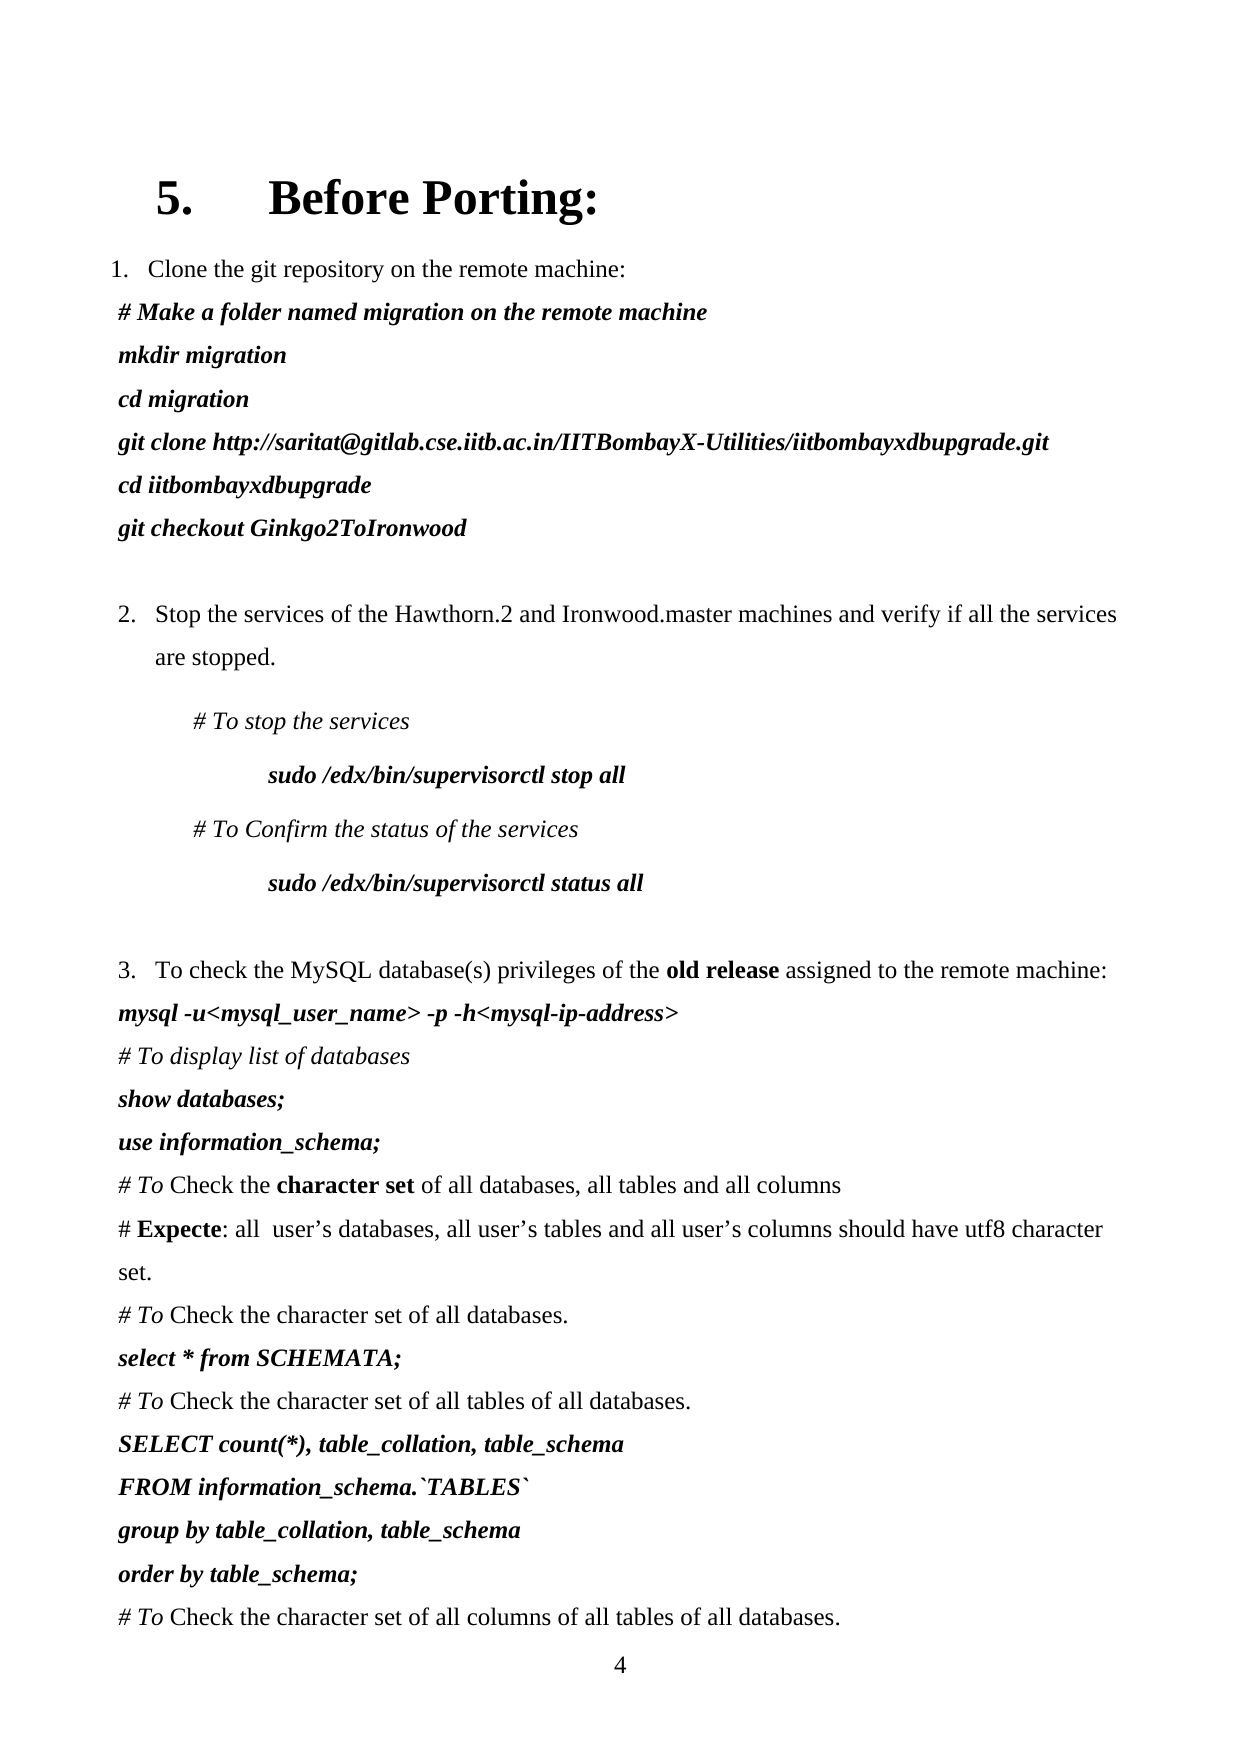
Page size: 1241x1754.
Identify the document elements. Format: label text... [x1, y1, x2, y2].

text git clone http://saritat@gitlab.cse.iitb.ac.in/IITBombayX-Utilities/iitbombayxdbupgrade.git [118, 427, 1122, 456]
text # Expecte: all user’s databases, all user’s tables and all user’s columns should have utf8 character set. [118, 1214, 1122, 1286]
text sudo /edx/bin/supervisorctl stop all [118, 760, 1122, 789]
text select * from SCHEMATA; [118, 1343, 1122, 1372]
text # To Check the character set of all databases. [118, 1300, 1122, 1329]
text mysql -u<mysql_user_name> -p -h<mysql-ip-address> [118, 998, 1122, 1027]
list To check the MySQL database(s) privileges of the old release assigned to the remote machine: [118, 955, 1122, 984]
text mkdir migration [118, 341, 1122, 369]
text # To Check the character set of all databases, all tables and all columns [118, 1171, 1122, 1199]
list Clone the git repository on the remote machine: [110, 254, 1122, 283]
subtitle Before Porting: [156, 168, 1122, 226]
text # To Check the character set of all tables of all databases. [118, 1386, 1122, 1415]
text # To stop the services [118, 706, 1122, 735]
text group by table_collation, table_schema [118, 1516, 1122, 1544]
text # To Check the character set of all columns of all tables of all databases. [118, 1602, 1122, 1631]
text use information_schema; [118, 1127, 1122, 1156]
list Stop the services of the Hawthorn.2 and Ironwood.master machines and verify if all the services are stopped. [118, 599, 1122, 671]
text # To display list of databases [118, 1041, 1122, 1070]
text cd migration [118, 384, 1122, 412]
text SELECT count(*), table_collation, table_schema [118, 1429, 1122, 1458]
text # Make a folder named migration on the remote machine [118, 297, 1122, 326]
text show databases; [118, 1084, 1122, 1113]
text FROM information_schema.`TABLES` [118, 1472, 1122, 1501]
text sudo /edx/bin/supervisorctl status all [193, 868, 1122, 897]
text order by table_schema; [118, 1559, 1122, 1587]
text git checkout Ginkgo2ToIronwood [118, 513, 1122, 542]
text cd iitbombayxdbupgrade [118, 470, 1122, 499]
text # To Confirm the status of the services [193, 814, 1122, 843]
